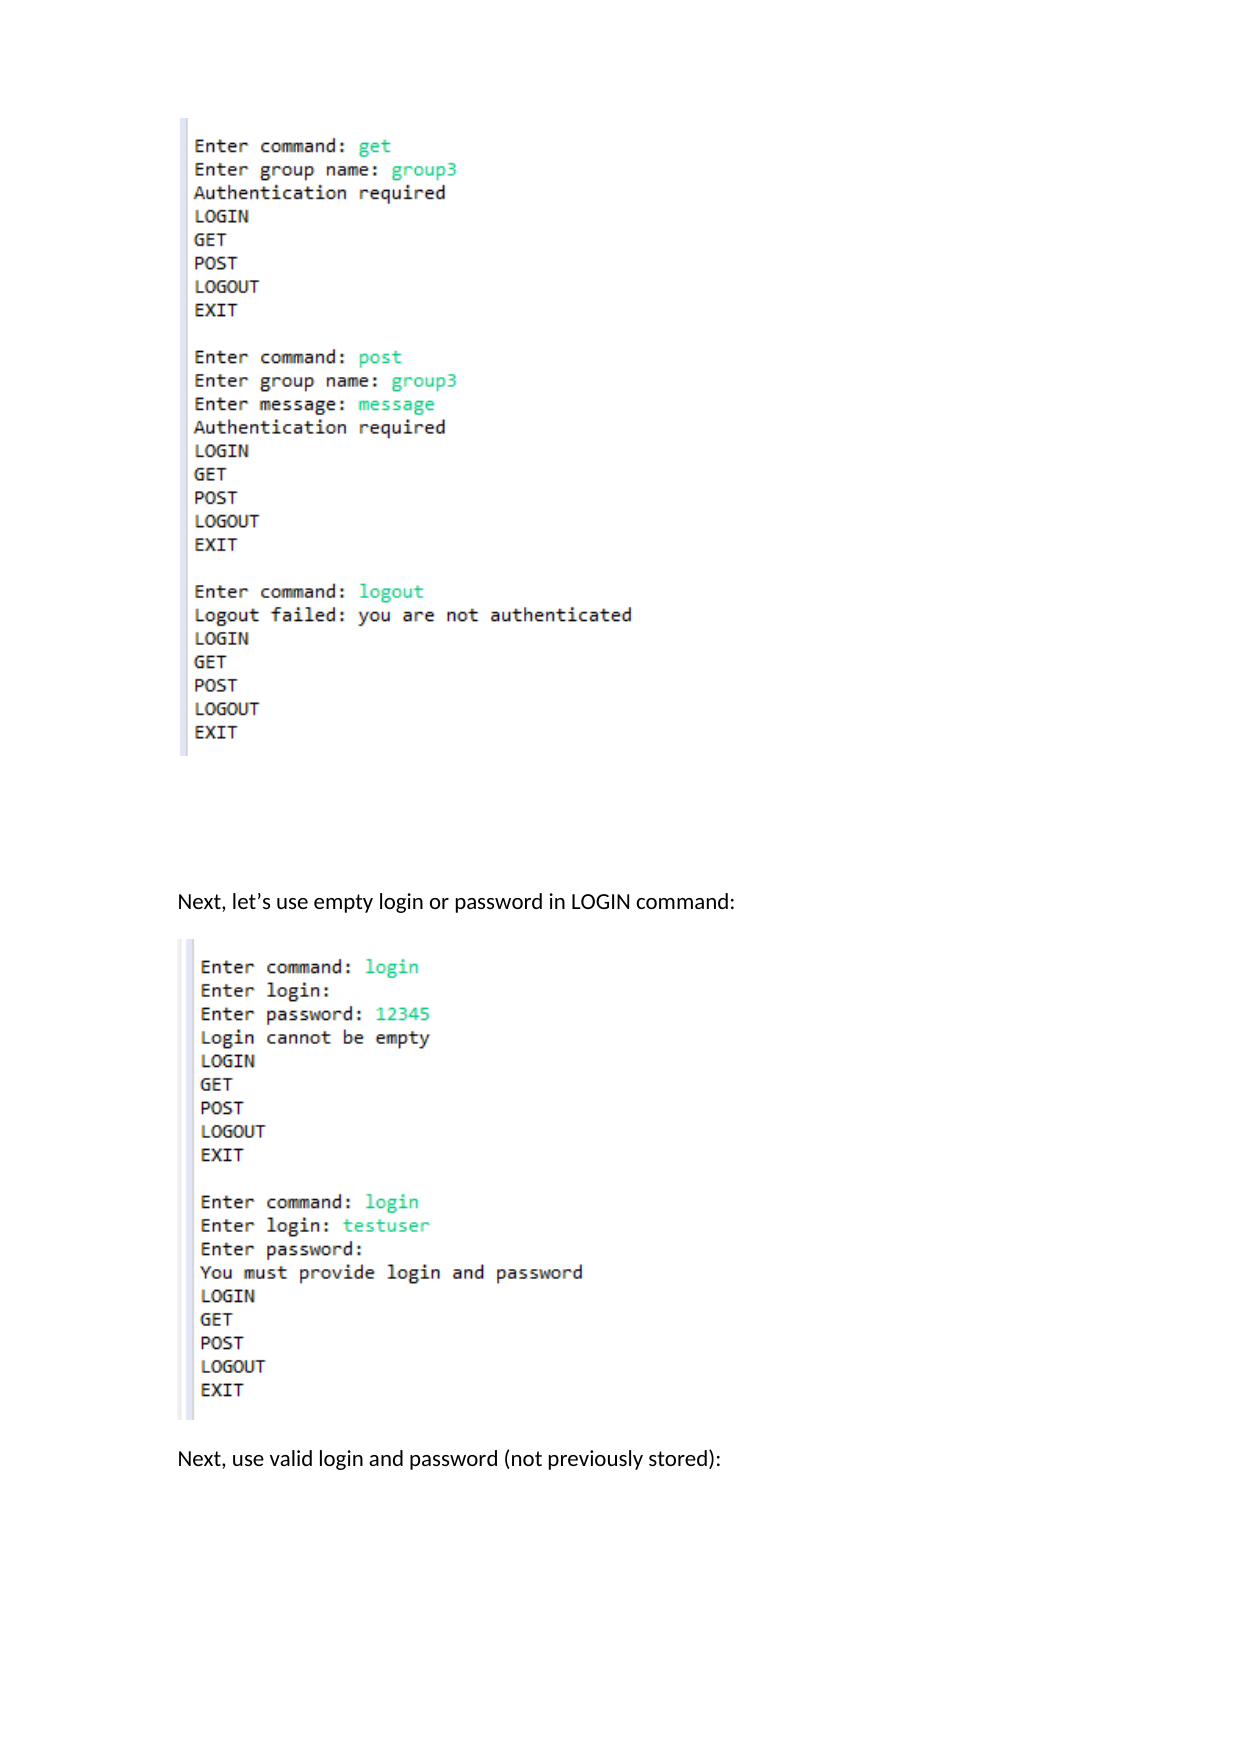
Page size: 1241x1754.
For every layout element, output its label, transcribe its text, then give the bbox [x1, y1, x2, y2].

picture [177, 939, 643, 1420]
text Next, use valid login and password (not previously stored): [177, 1444, 1152, 1473]
picture [177, 118, 689, 756]
text Next, let’s use empty login or password in LOGIN command: [177, 887, 1152, 915]
